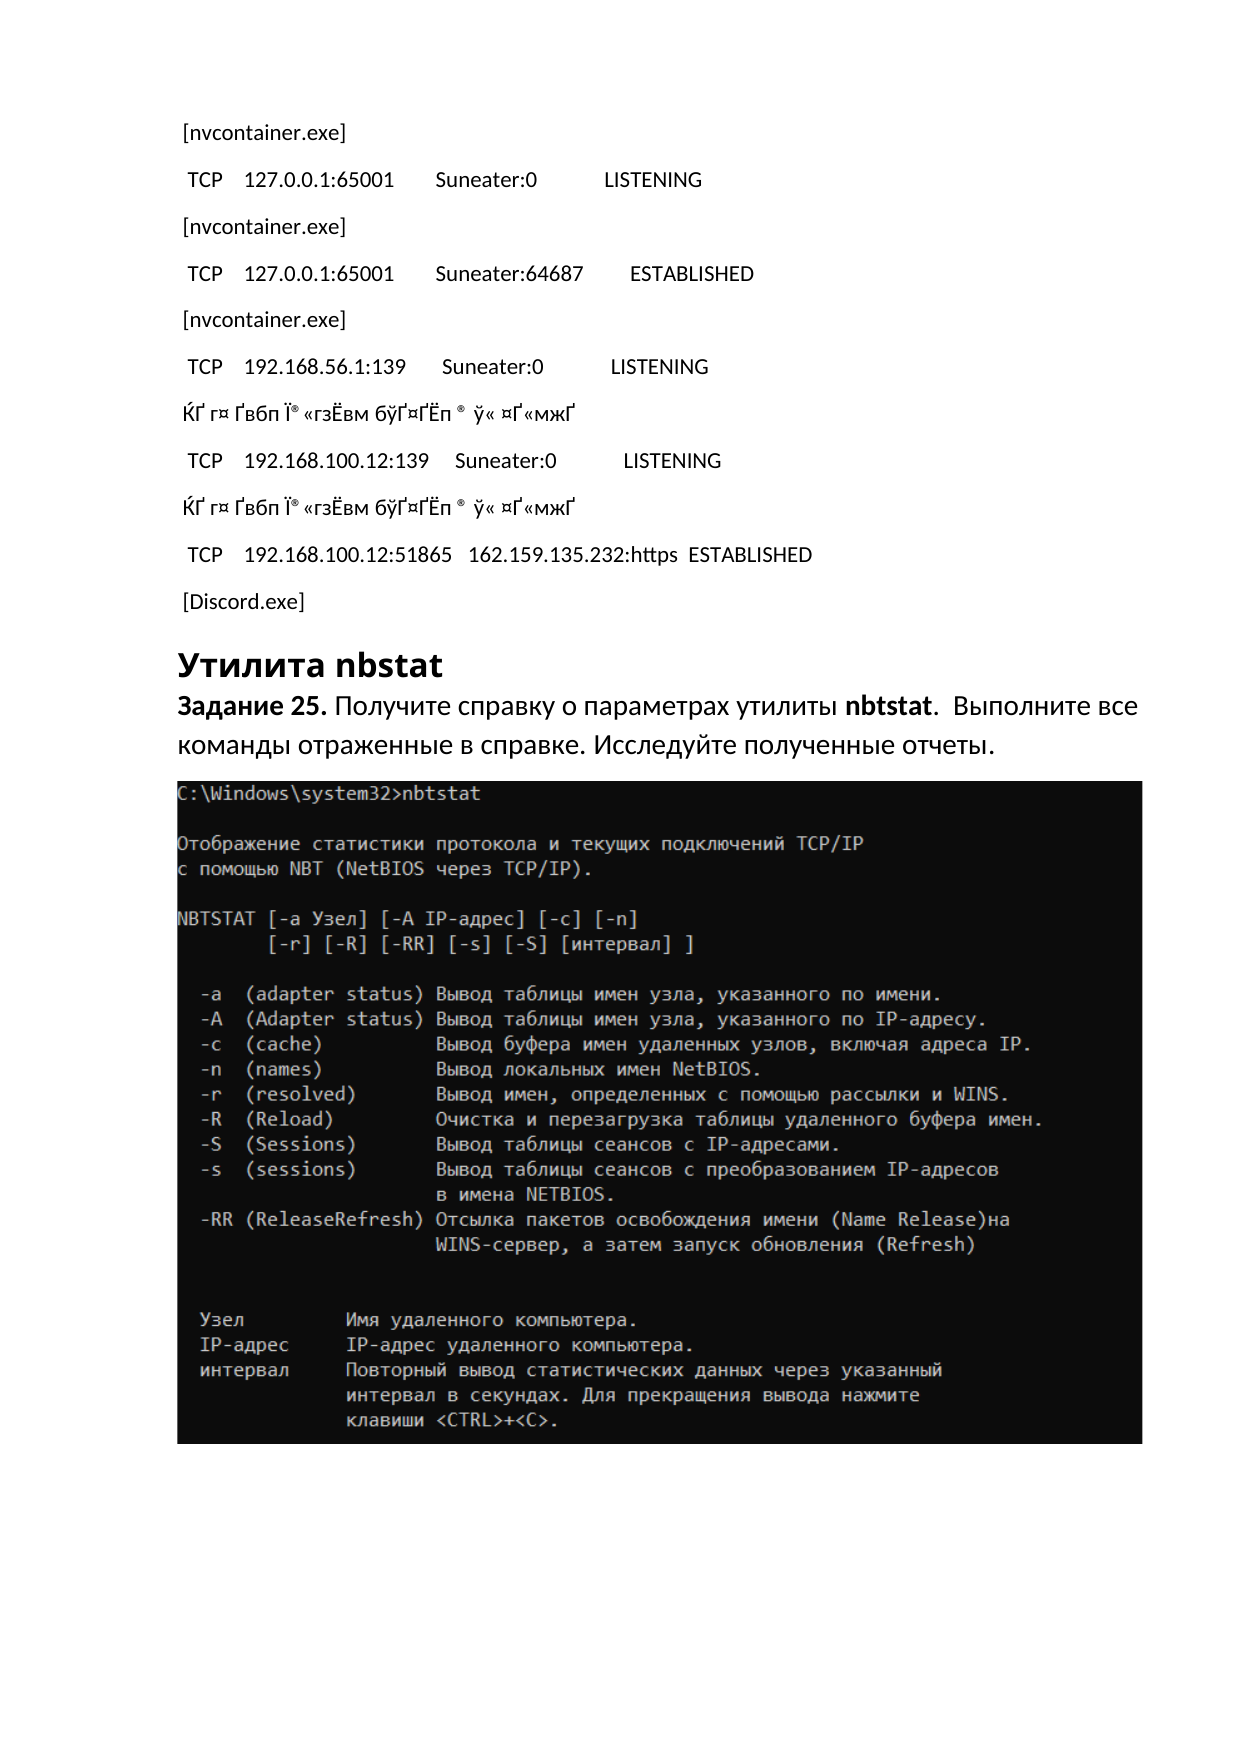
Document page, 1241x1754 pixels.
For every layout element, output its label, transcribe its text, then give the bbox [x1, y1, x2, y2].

picture [177, 781, 1143, 1444]
text TCP 127.0.0.1:65001 Suneater:64687 ESTABLISHED [177, 259, 1152, 287]
text Задание 25. Получите справку о параметрах утилиты nbtstat. Выполните все команды отраженные в справке. Исследуйте полученные отчеты. [177, 687, 1152, 762]
text ЌҐ г¤ Ґвбп Ї®«гзЁвм бўҐ¤Ґ­Ёп ® ў« ¤Ґ«мжҐ [177, 493, 1152, 521]
text [nvcontainer.exe] [177, 212, 1152, 240]
text [nvcontainer.exe] [177, 306, 1152, 334]
text [Discord.exe] [177, 587, 1152, 615]
text ЌҐ г¤ Ґвбп Ї®«гзЁвм бўҐ¤Ґ­Ёп ® ў« ¤Ґ«мжҐ [177, 399, 1152, 427]
text TCP 192.168.100.12:51865 162.159.135.232:https ESTABLISHED [177, 540, 1152, 568]
text [nvcontainer.exe] [177, 118, 1152, 146]
text TCP 192.168.100.12:139 Suneater:0 LISTENING [177, 446, 1152, 474]
subtitle Утилита nbstat [177, 642, 1152, 687]
text TCP 127.0.0.1:65001 Suneater:0 LISTENING [177, 165, 1152, 193]
text TCP 192.168.56.1:139 Suneater:0 LISTENING [177, 352, 1152, 381]
